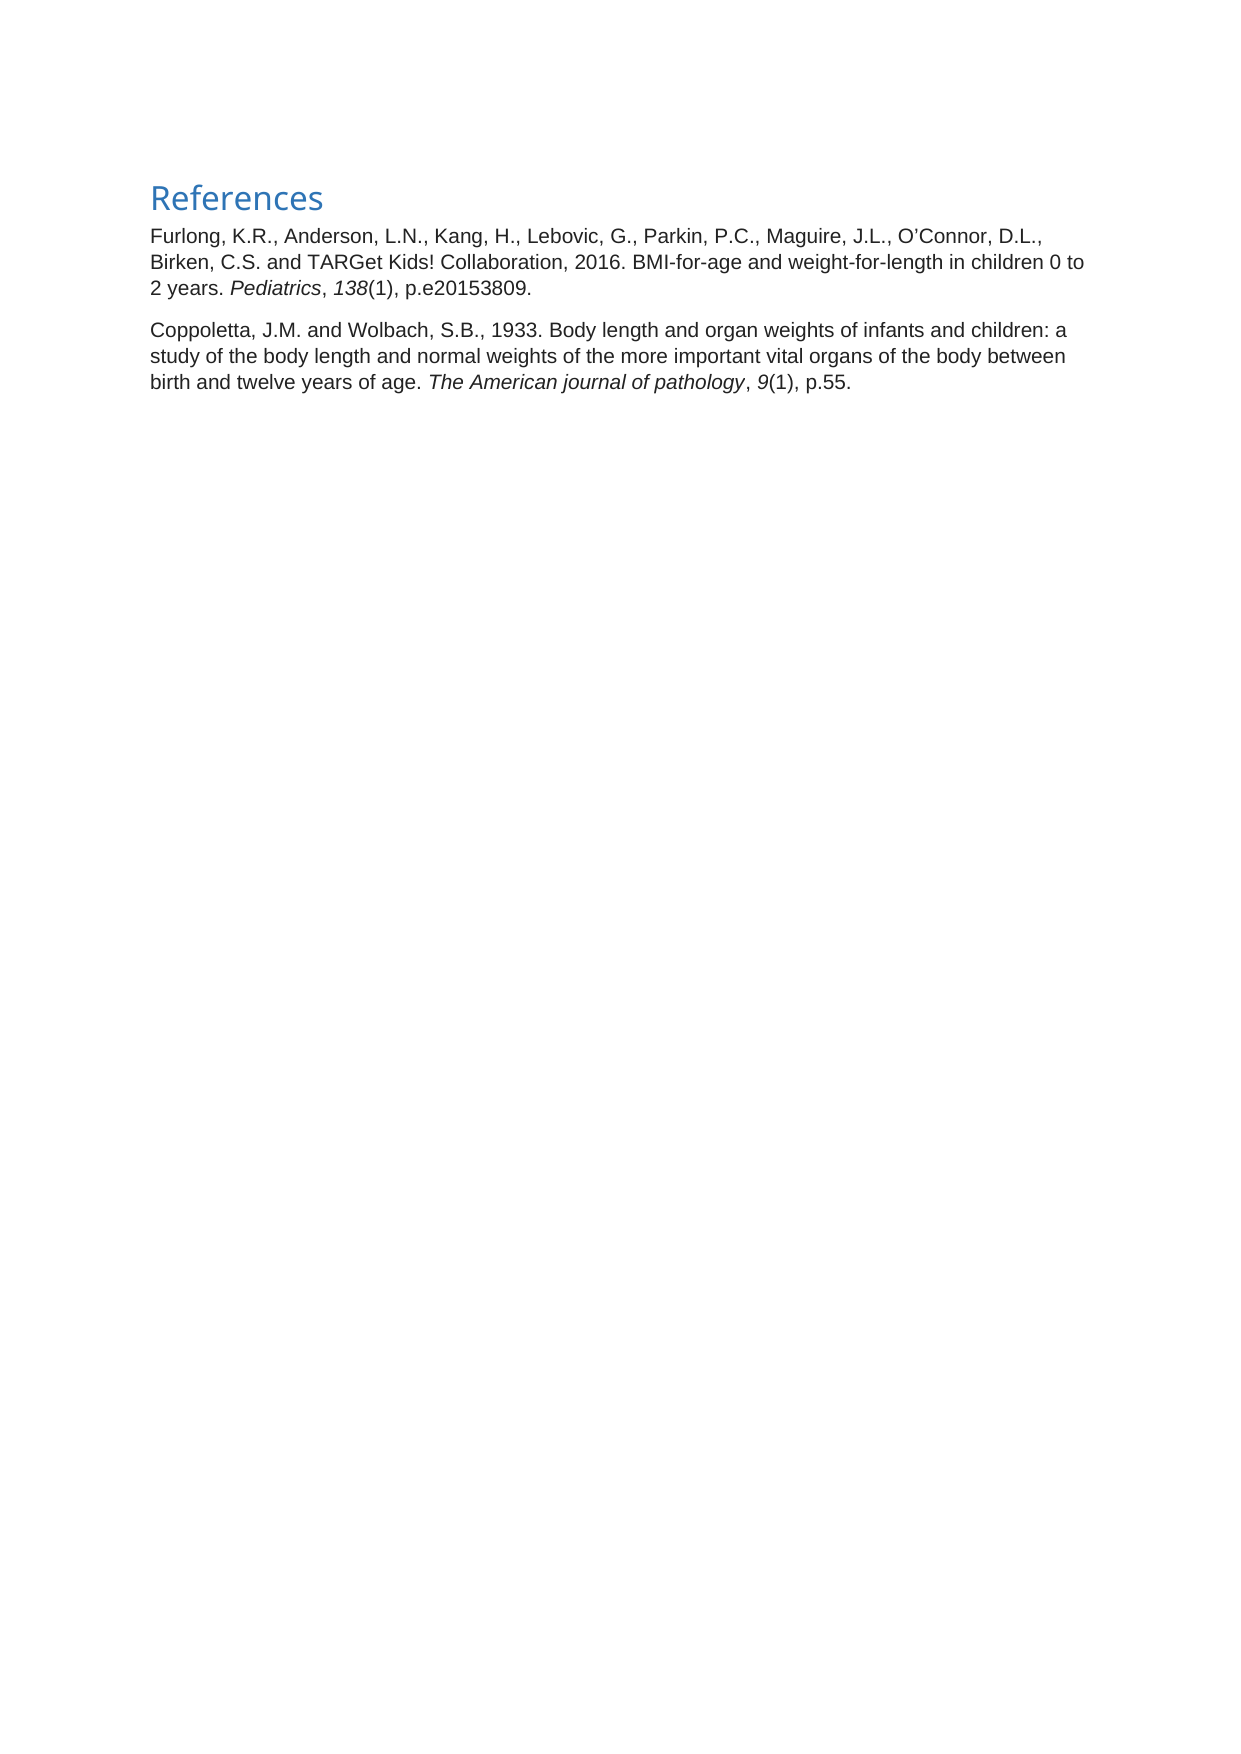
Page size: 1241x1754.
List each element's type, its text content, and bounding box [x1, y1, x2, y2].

text Furlong, K.R., Anderson, L.N., Kang, H., Lebovic, G., Parkin, P.C., Maguire, J.L., O’Connor, D.L., Birken, C.S. and TARGet Kids! Collaboration, 2016. BMI-for-age and weight-for-length in children 0 to 2 years. Pediatrics, 138(1), p.e20153809. [150, 224, 1090, 299]
subtitle References [150, 175, 1090, 220]
text Coppoletta, J.M. and Wolbach, S.B., 1933. Body length and organ weights of infants and children: a study of the body length and normal weights of the more important vital organs of the body between birth and twelve years of age. The American journal of pathology, 9(1), p.55. [150, 318, 1090, 394]
